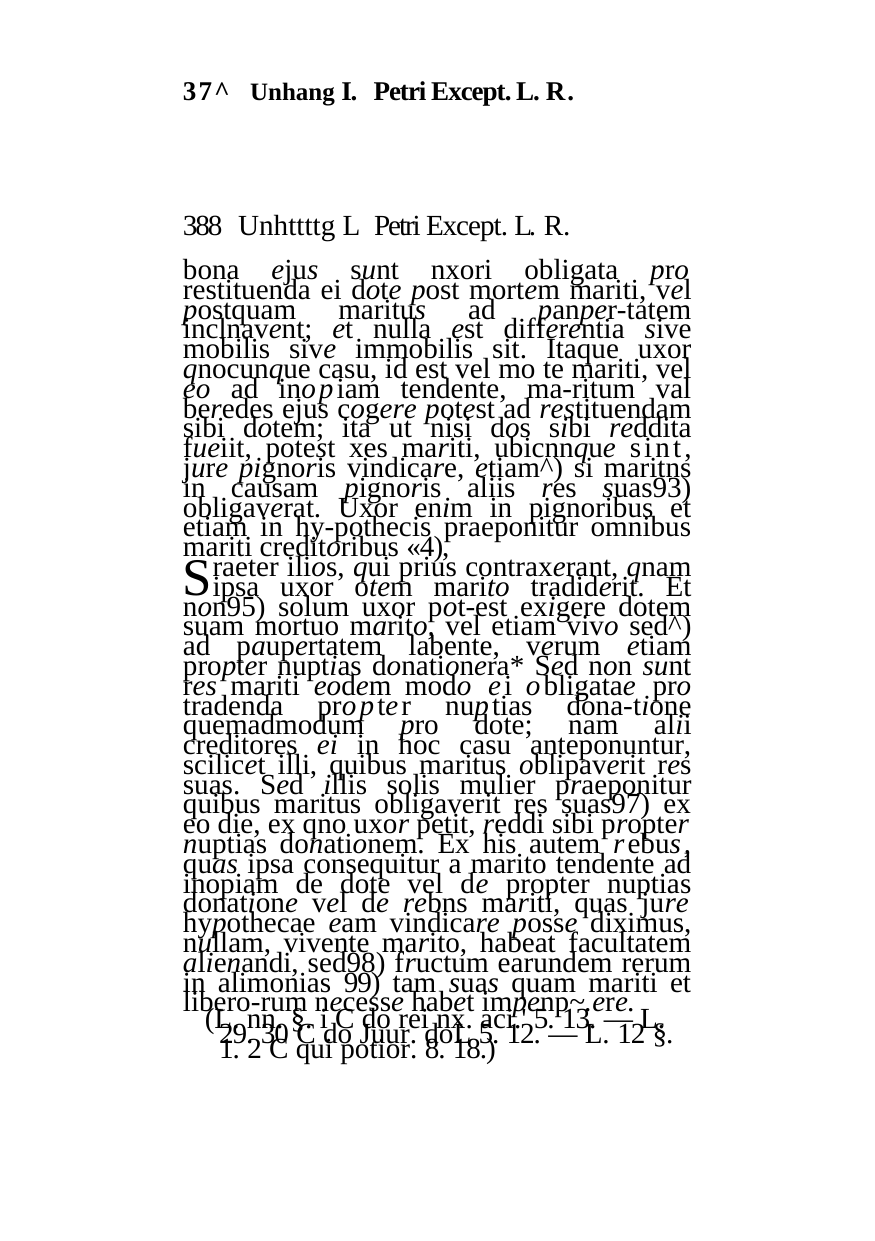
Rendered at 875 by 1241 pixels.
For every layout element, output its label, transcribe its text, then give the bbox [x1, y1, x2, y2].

text 388 Unhttttg L Petri Except. L. R. [183, 208, 691, 241]
text (L. nn. §. i C do rei nx. aci.' 5. 13. — L. 29. 30 C do Juur. doL 5. 12. — L. 12 §. 1. 2 C qui potior. 8. 18.) [482, 1017, 691, 1062]
text (L. nn. §. i C do rei nx. aci.' 5. 13. — L. 29. 30 C do Juur. doL 5. 12. — L. 12 §. 1. 2 C qui potior. 8. 18.) [204, 1017, 492, 1062]
text raeter ilios, qui prius contraxerant, qnam ipsa uxor otem marito tradiderit. Et non95) solum uxor pot-est exigere dotem suam mortuo marito, vel etiam vivo sed^) ad paupertatem labente, verum etiam propter nuptias donationera* Sed non sunt res mariti eodem modo ei obligatae pro tradenda propter nuptias dona-tione quemadmodum pro dote; nam alii creditores ei in hoc casu anteponuntur, scilicet illi, quibus maritus oblipaverit res suas. Sed illis solis mulier praeponitur quibus maritus obligaverit res suas97) ex eo die, ex qno uxor petit, reddi sibi propter nuptias donationem. Ex his autem rebus, quas ipsa consequitur a marito tendente ad inopiam de dote vel de propter nuptias donatione vel de rebns mariti, quas jure hypothecae eam vindicare posse diximus, nullam, vivente marito, habeat facultatem alienandi, sed98) fructum earundem rerum in alimonias 99) tam suas quam mariti et libero-rum necesse habet impenp~.ere. [183, 561, 691, 1016]
text bona ejus sunt nxori obligata pro restituenda ei dote post mortem mariti, vel postquam maritus ad panper-tatem inclnavent; et nulla est differentia sive mobilis sive immobilis sit. Itaque uxor qnocunque casu, id est vel mo te mariti, vel eo ad inopiam tendente, ma-ritum val beredes ejus cogere potest ad restituendam sibi dotem; ita ut nisi dos sibi reddita fueiit, potest xes mariti, ubicnnque sint, jure pignoris vindicare, etiam^) si maritns in causam pignoris aliis res suas93) obligaverat. Uxor enim in pignoribus et etiam in hy-pothecis praeponitur omnibus mariti creditoribus «4), [183, 264, 691, 561]
